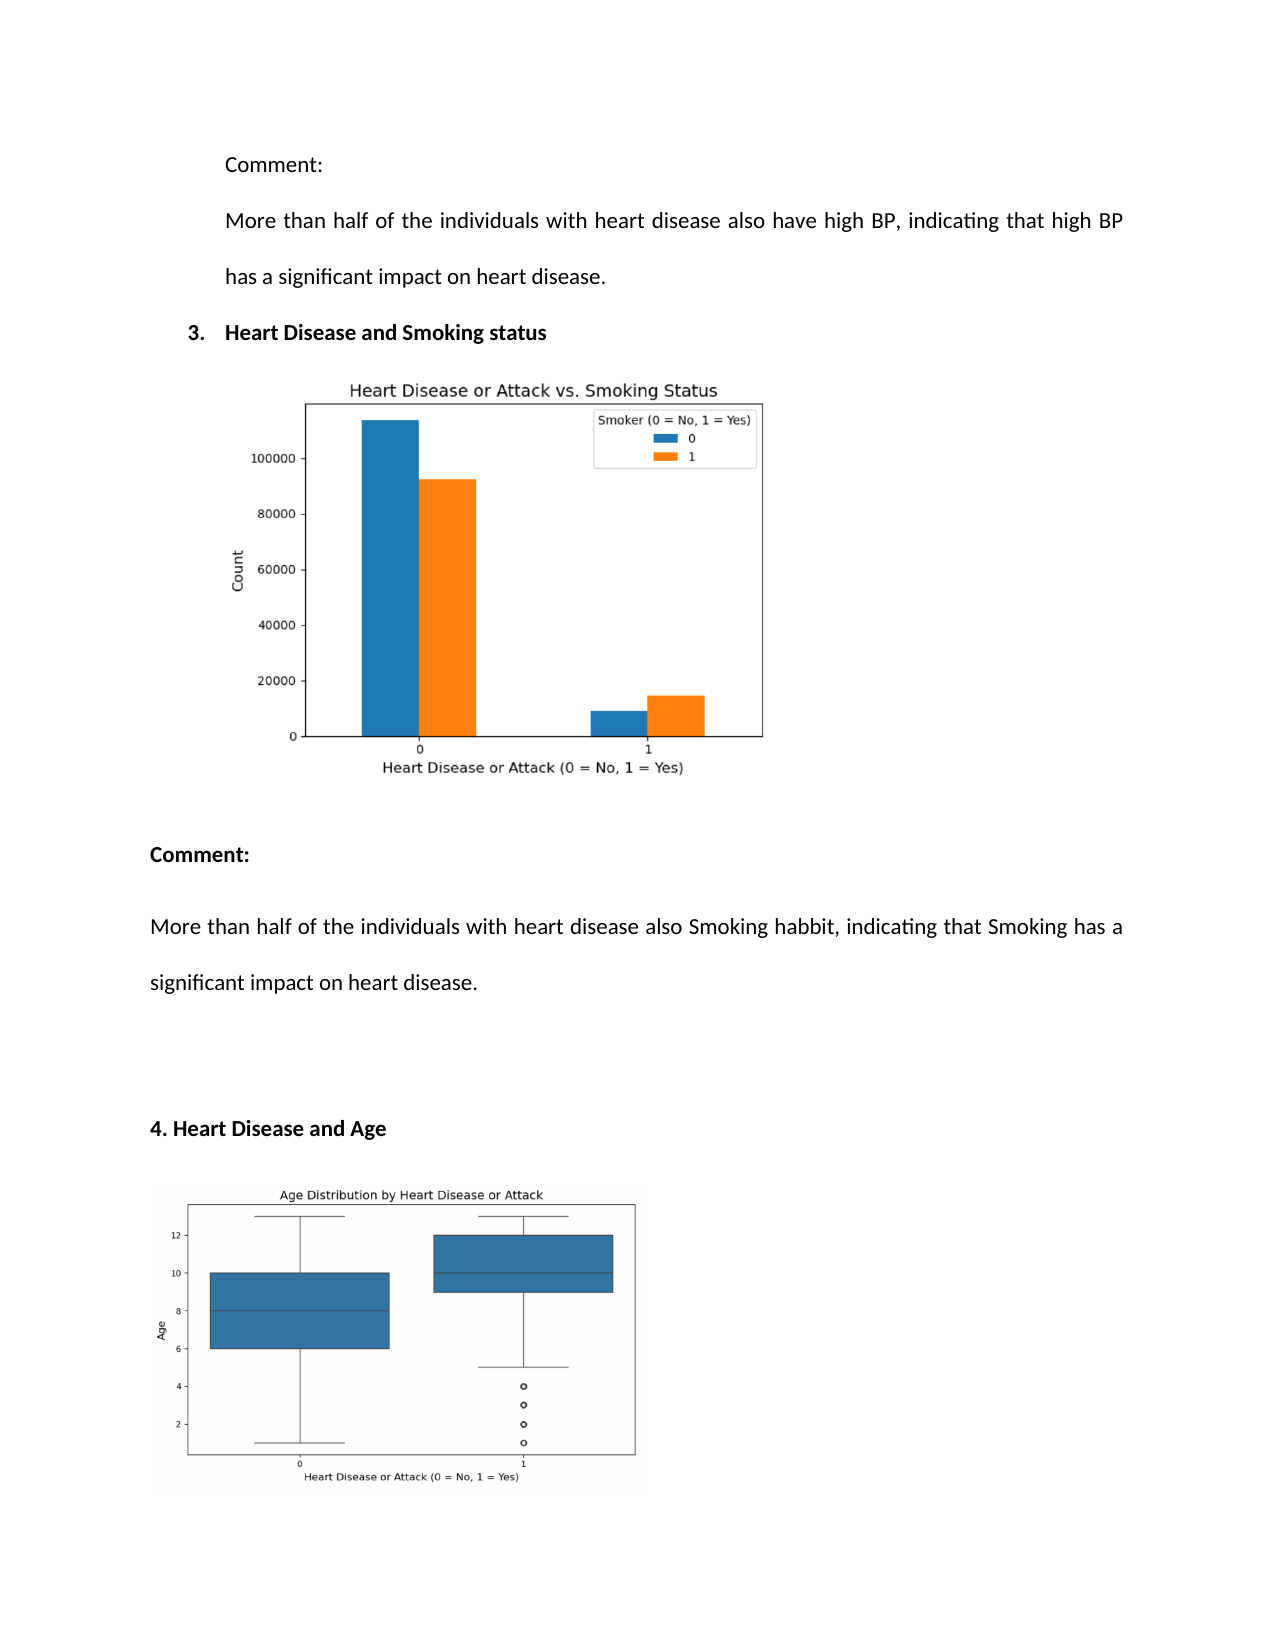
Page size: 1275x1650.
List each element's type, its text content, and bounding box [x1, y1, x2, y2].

list More than half of the individuals with heart disease also have high BP, indicating that high BP has a significant impact on heart disease. [225, 206, 1125, 290]
picture [150, 1186, 650, 1491]
picture [225, 374, 883, 795]
list Heart Disease and Smoking status [187, 318, 1125, 346]
list Comment: [225, 150, 1125, 178]
text 4. Heart Disease and Age [150, 1114, 1125, 1142]
text More than half of the individuals with heart disease also Smoking habbit, indicating that Smoking has a significant impact on heart disease. [150, 912, 1125, 996]
text Comment: [150, 840, 1125, 868]
